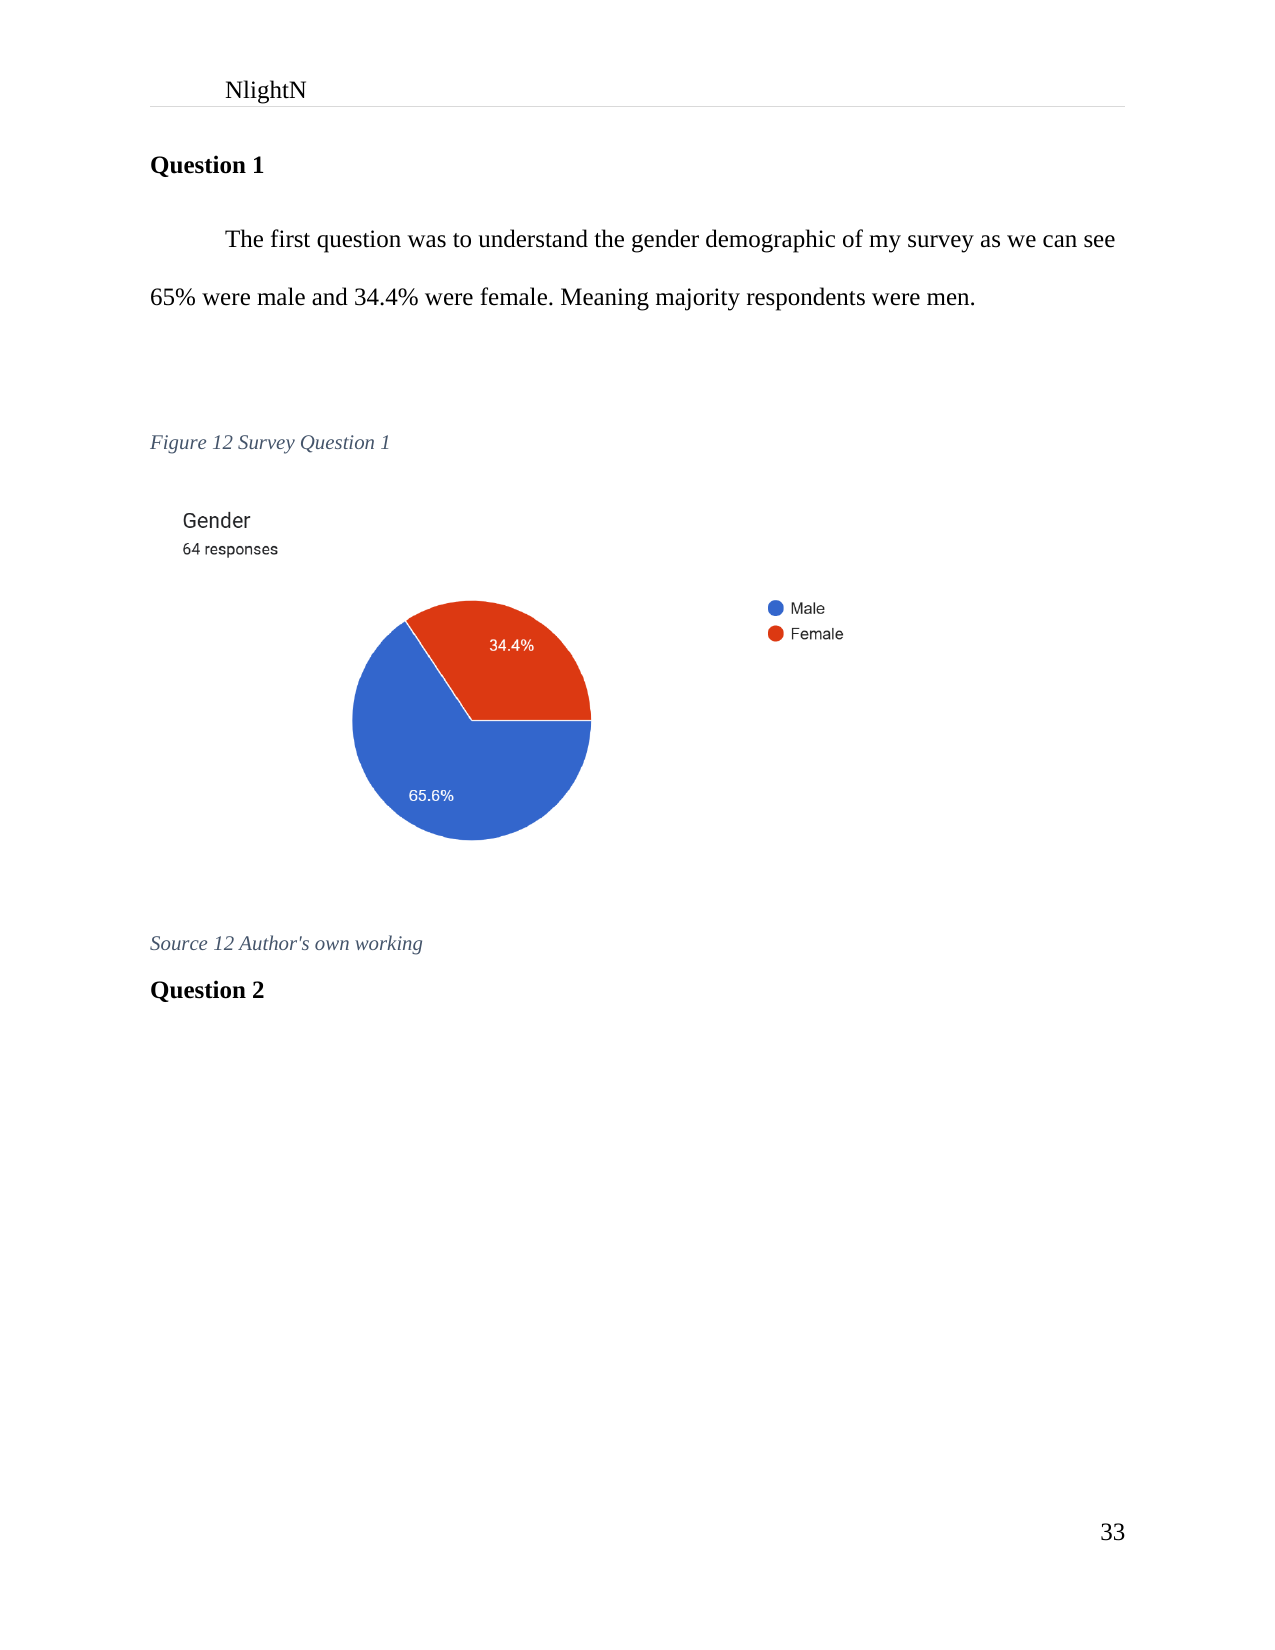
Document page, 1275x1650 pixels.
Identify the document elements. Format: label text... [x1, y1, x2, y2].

text Source 12 Author's own working [150, 931, 1125, 954]
text Question 1 [150, 150, 1125, 179]
picture [150, 475, 1125, 886]
text Figure 12 Survey Question 1 [150, 430, 1125, 454]
text The first question was to understand the gender demographic of my survey as we can see 65% were male and 34.4% were female. Meaning majority respondents were men. [150, 224, 1125, 310]
text Question 2 [150, 975, 1125, 1004]
